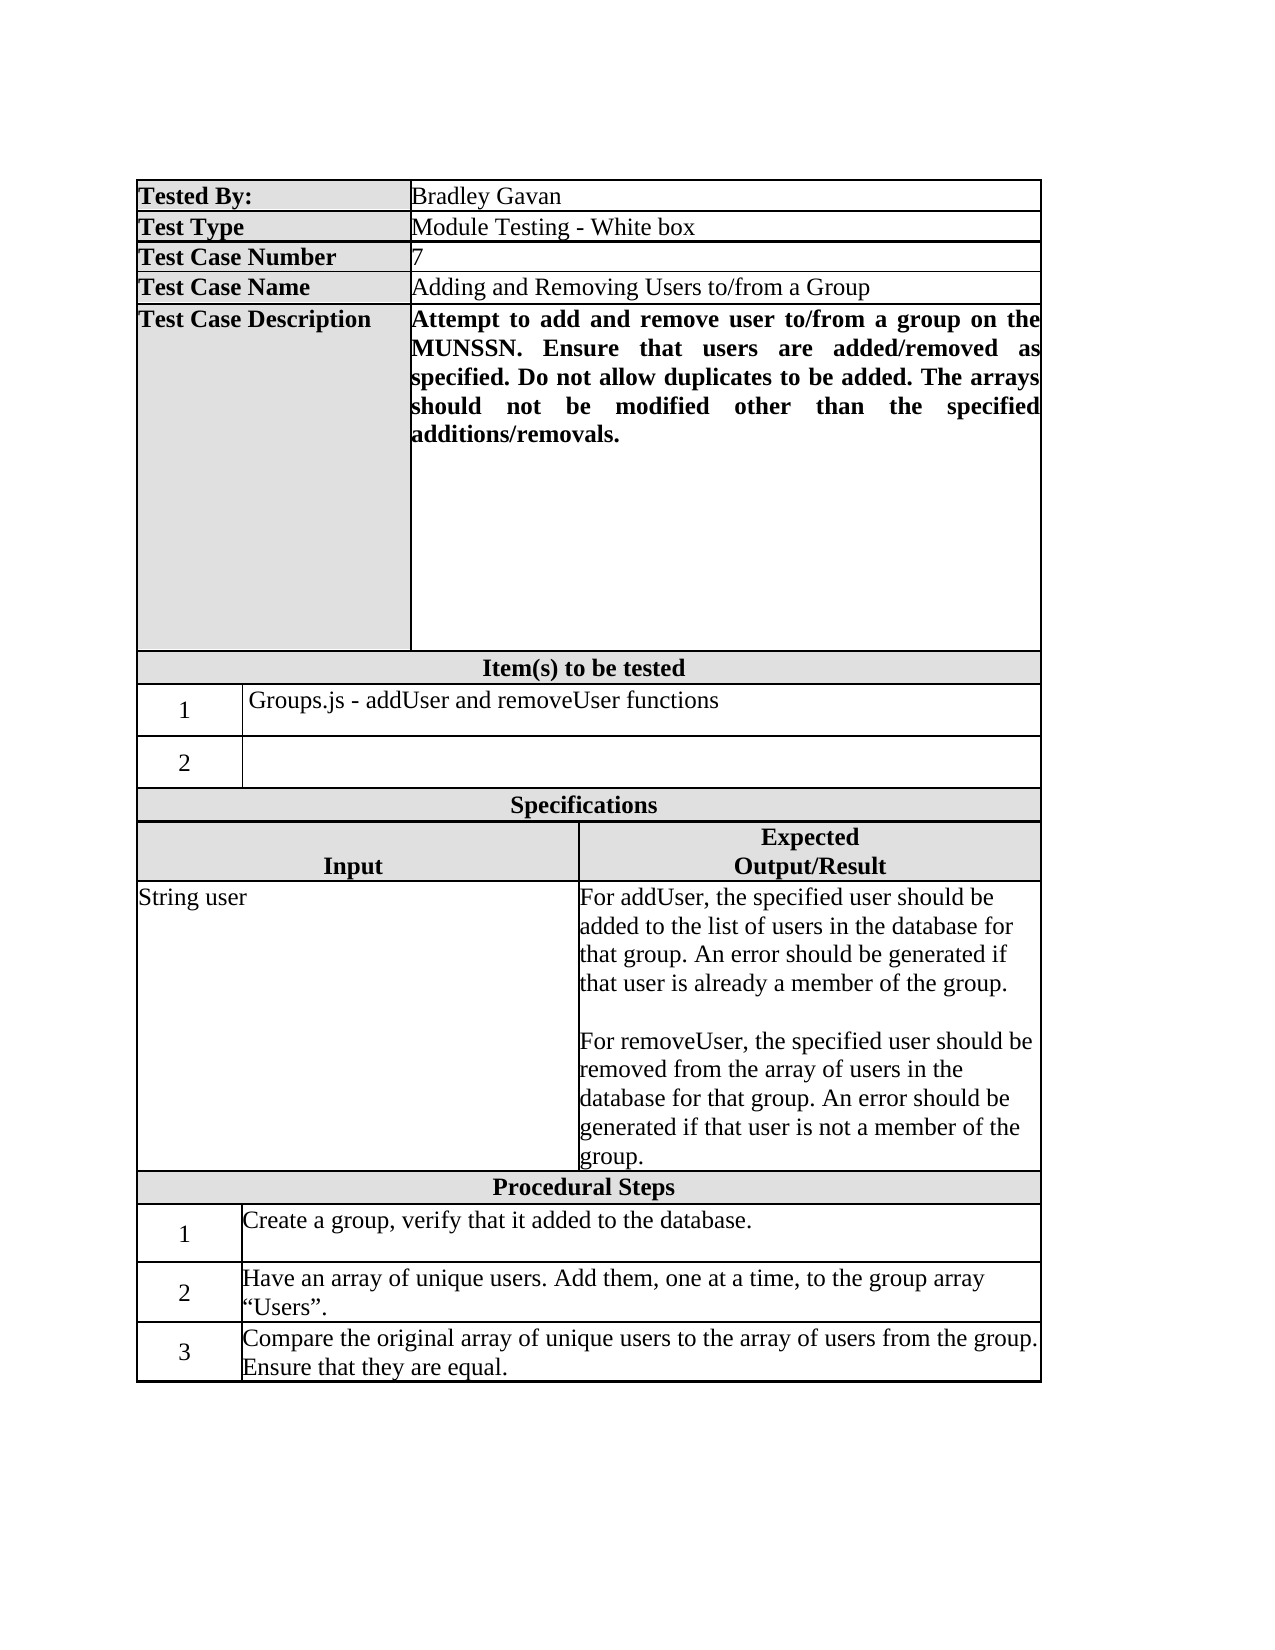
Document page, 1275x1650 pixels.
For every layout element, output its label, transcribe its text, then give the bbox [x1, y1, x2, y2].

table_cell For addUser, the specified user should be added to the list of users in the database for that group. An error should be generated if that user is already a member of the group. For removeUser, the specified user should be removed from the array of users in the database for that group. An error should be generated if that user is not a member of the group. [580, 882, 1040, 1169]
table_cell Compare the original array of unique users to the array of users from the group. Ensure that they are equal. [243, 1323, 1040, 1380]
table_cell 2 [138, 737, 242, 787]
table_header Tested By: [138, 181, 410, 209]
table_cell 7 [412, 243, 1040, 271]
table_cell Item(s) to be tested [138, 652, 1040, 683]
table_cell Procedural Steps [138, 1172, 1040, 1203]
table_cell Test Case Description [138, 305, 410, 649]
table_cell Test Type [138, 212, 410, 240]
table_cell Test Case Number [138, 243, 410, 271]
table_cell Expected Output/Result [580, 823, 1040, 880]
table_cell [243, 737, 1040, 787]
table_cell Test Case Name [138, 272, 410, 302]
table_cell String user [138, 882, 578, 1169]
table_header Bradley Gavan [412, 181, 1040, 209]
table_cell Specifications [138, 789, 1040, 820]
table_cell Input [138, 823, 578, 880]
table_cell 3 [138, 1323, 241, 1380]
table_cell Groups.js - addUser and removeUser functions [243, 685, 1040, 735]
table_cell Module Testing - White box [412, 212, 1040, 240]
table_cell Have an array of unique users. Add them, one at a time, to the group array “Users”. [243, 1263, 1040, 1321]
table_cell 1 [138, 1205, 241, 1261]
table_cell 2 [138, 1263, 241, 1321]
table_cell Create a group, verify that it added to the database. [243, 1205, 1040, 1261]
table_cell Adding and Removing Users to/from a Group [412, 272, 1040, 302]
table_cell 1 [138, 685, 242, 735]
table_cell Attempt to add and remove user to/from a group on the MUNSSN. Ensure that users are added/removed as specified. Do not allow duplicates to be added. The arrays should not be modified other than the specified additions/removals. [412, 305, 1040, 649]
